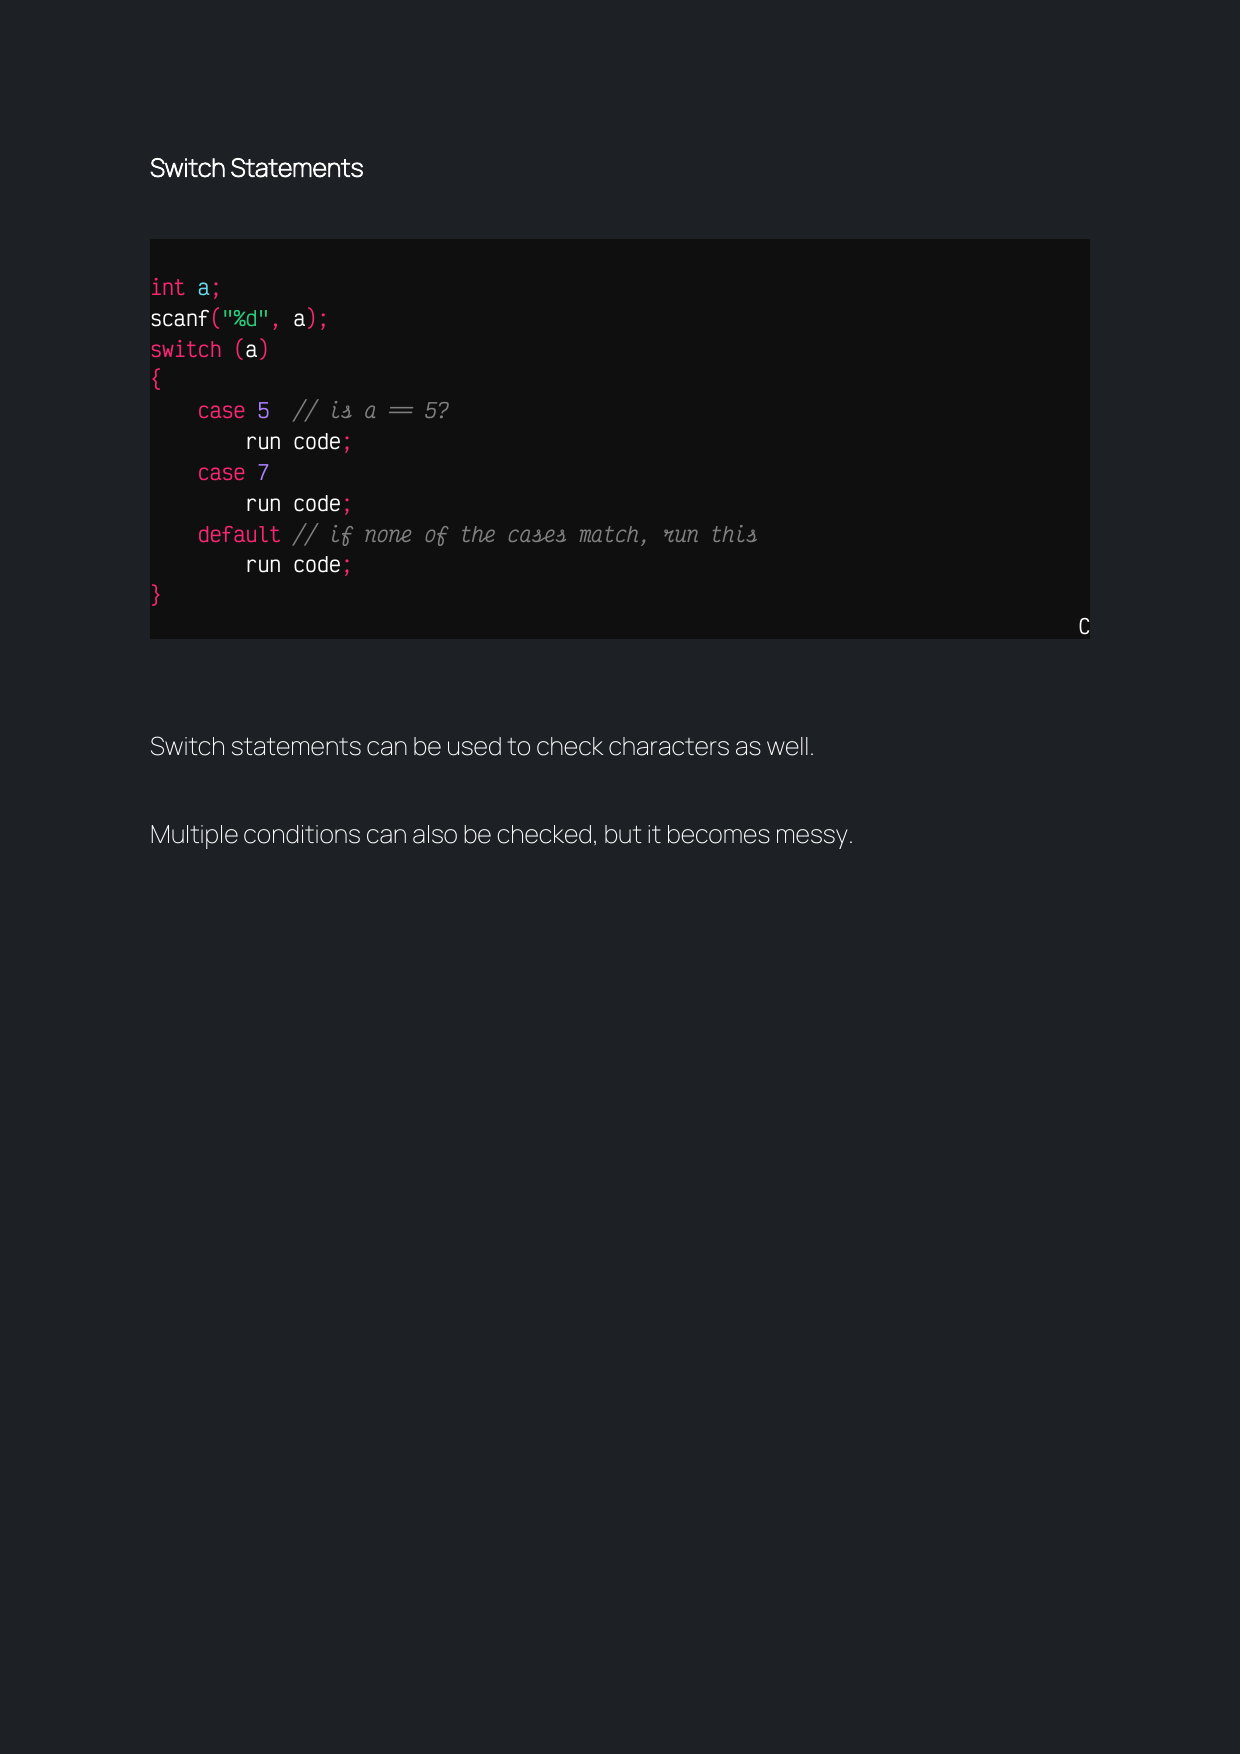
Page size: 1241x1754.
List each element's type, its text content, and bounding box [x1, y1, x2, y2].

text int a; scanf("%d", a); switch (a) { case 5 // is a == 5? run code; case 7 run code; default // if none of the cases match, run this run code; } [150, 269, 1090, 609]
text Multiple conditions can also be checked, but it becomes messy. [150, 817, 1090, 851]
text C [150, 609, 1090, 639]
subtitle Switch Statements [150, 150, 1090, 184]
text Switch statements can be used to check characters as well. [150, 728, 1090, 762]
